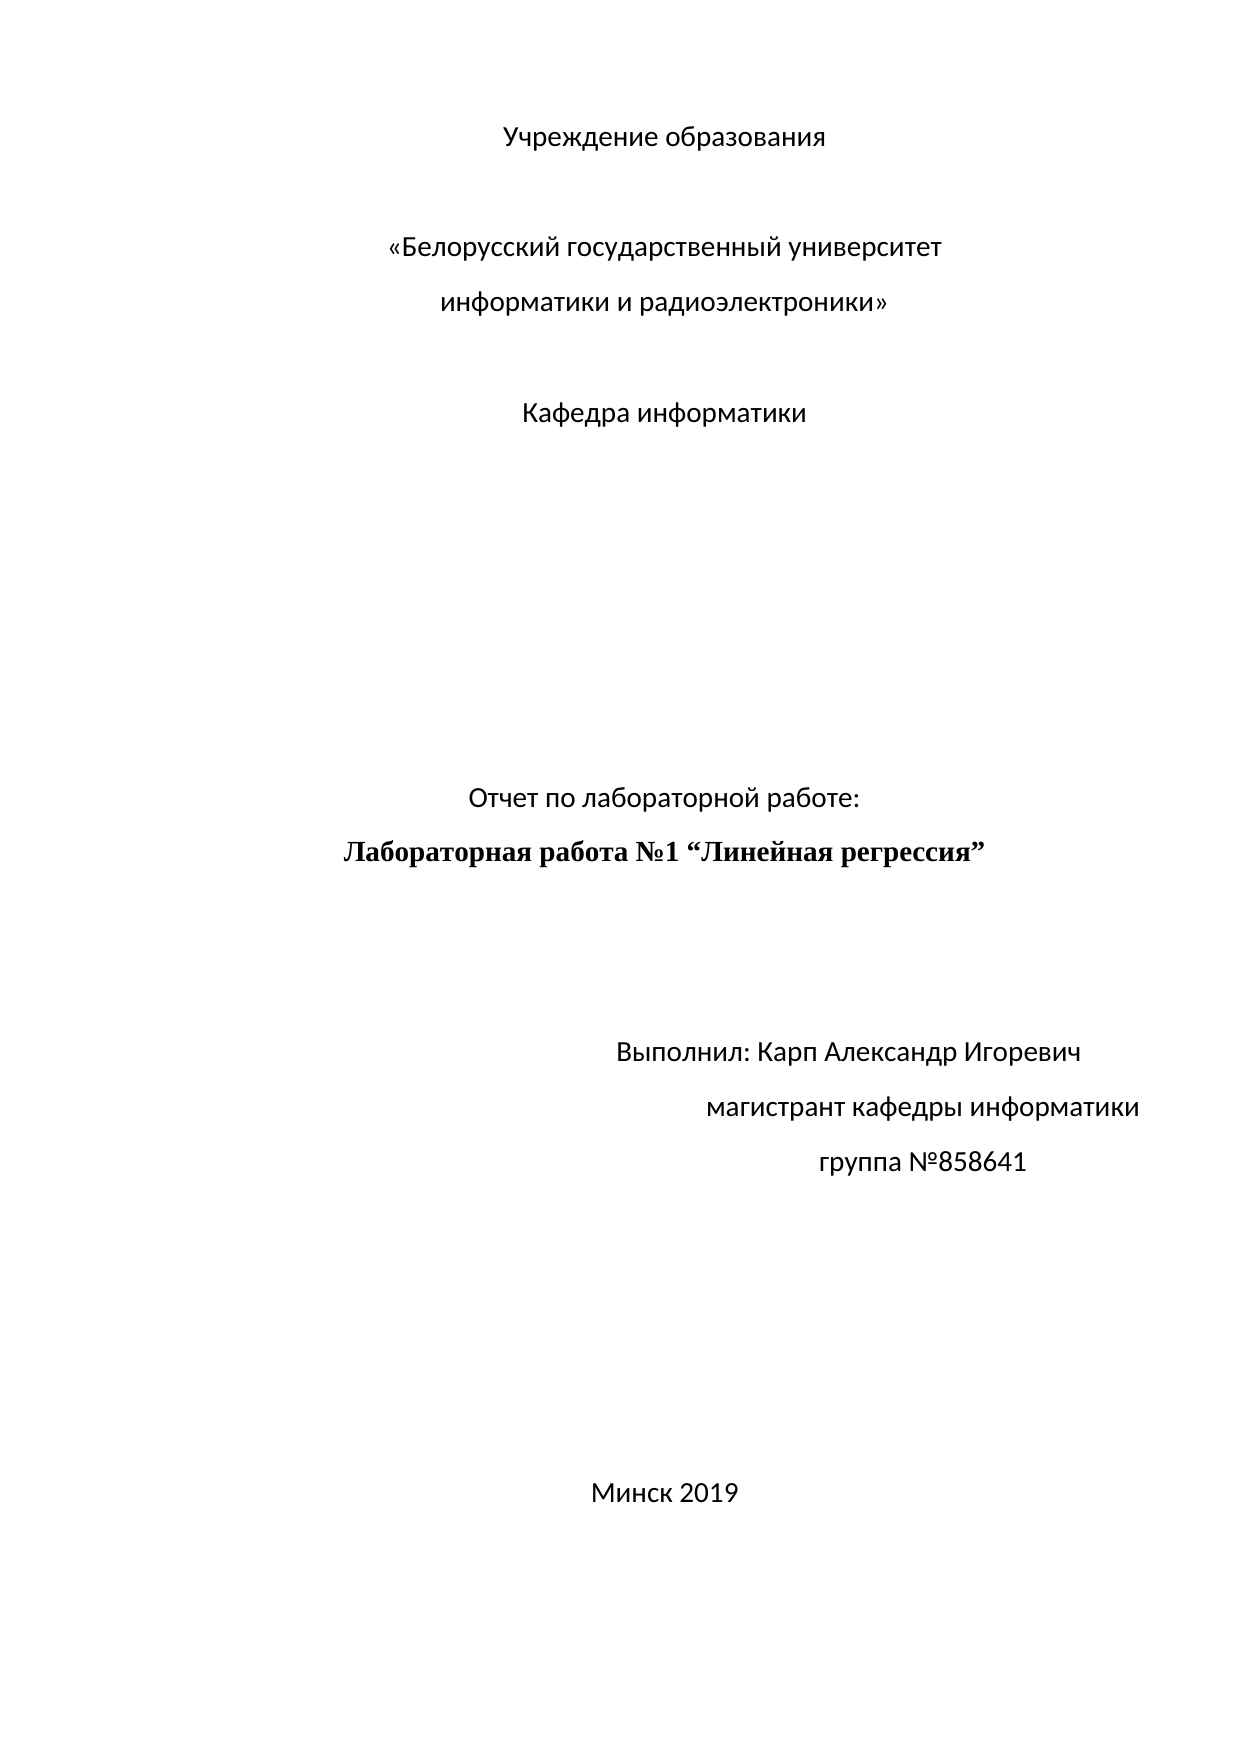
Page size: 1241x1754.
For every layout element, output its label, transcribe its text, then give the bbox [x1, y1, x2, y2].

text «Белорусский государственный университет [177, 228, 1152, 264]
text Отчет по лабораторной работе: [177, 779, 1152, 815]
text Лабораторная работа №1 “Линейная регрессия” [177, 834, 1152, 868]
text Минск 2019 [177, 1474, 1152, 1510]
text магистрант кафедры информатики [694, 1088, 1152, 1124]
text информатики и радиоэлектроники» [177, 283, 1152, 319]
text Учреждение образования [177, 118, 1152, 154]
text Кафедра информатики [177, 394, 1152, 429]
text группа №858641 [620, 1143, 1152, 1179]
text Выполнил: Карп Александр Игоревич [472, 1033, 1152, 1069]
